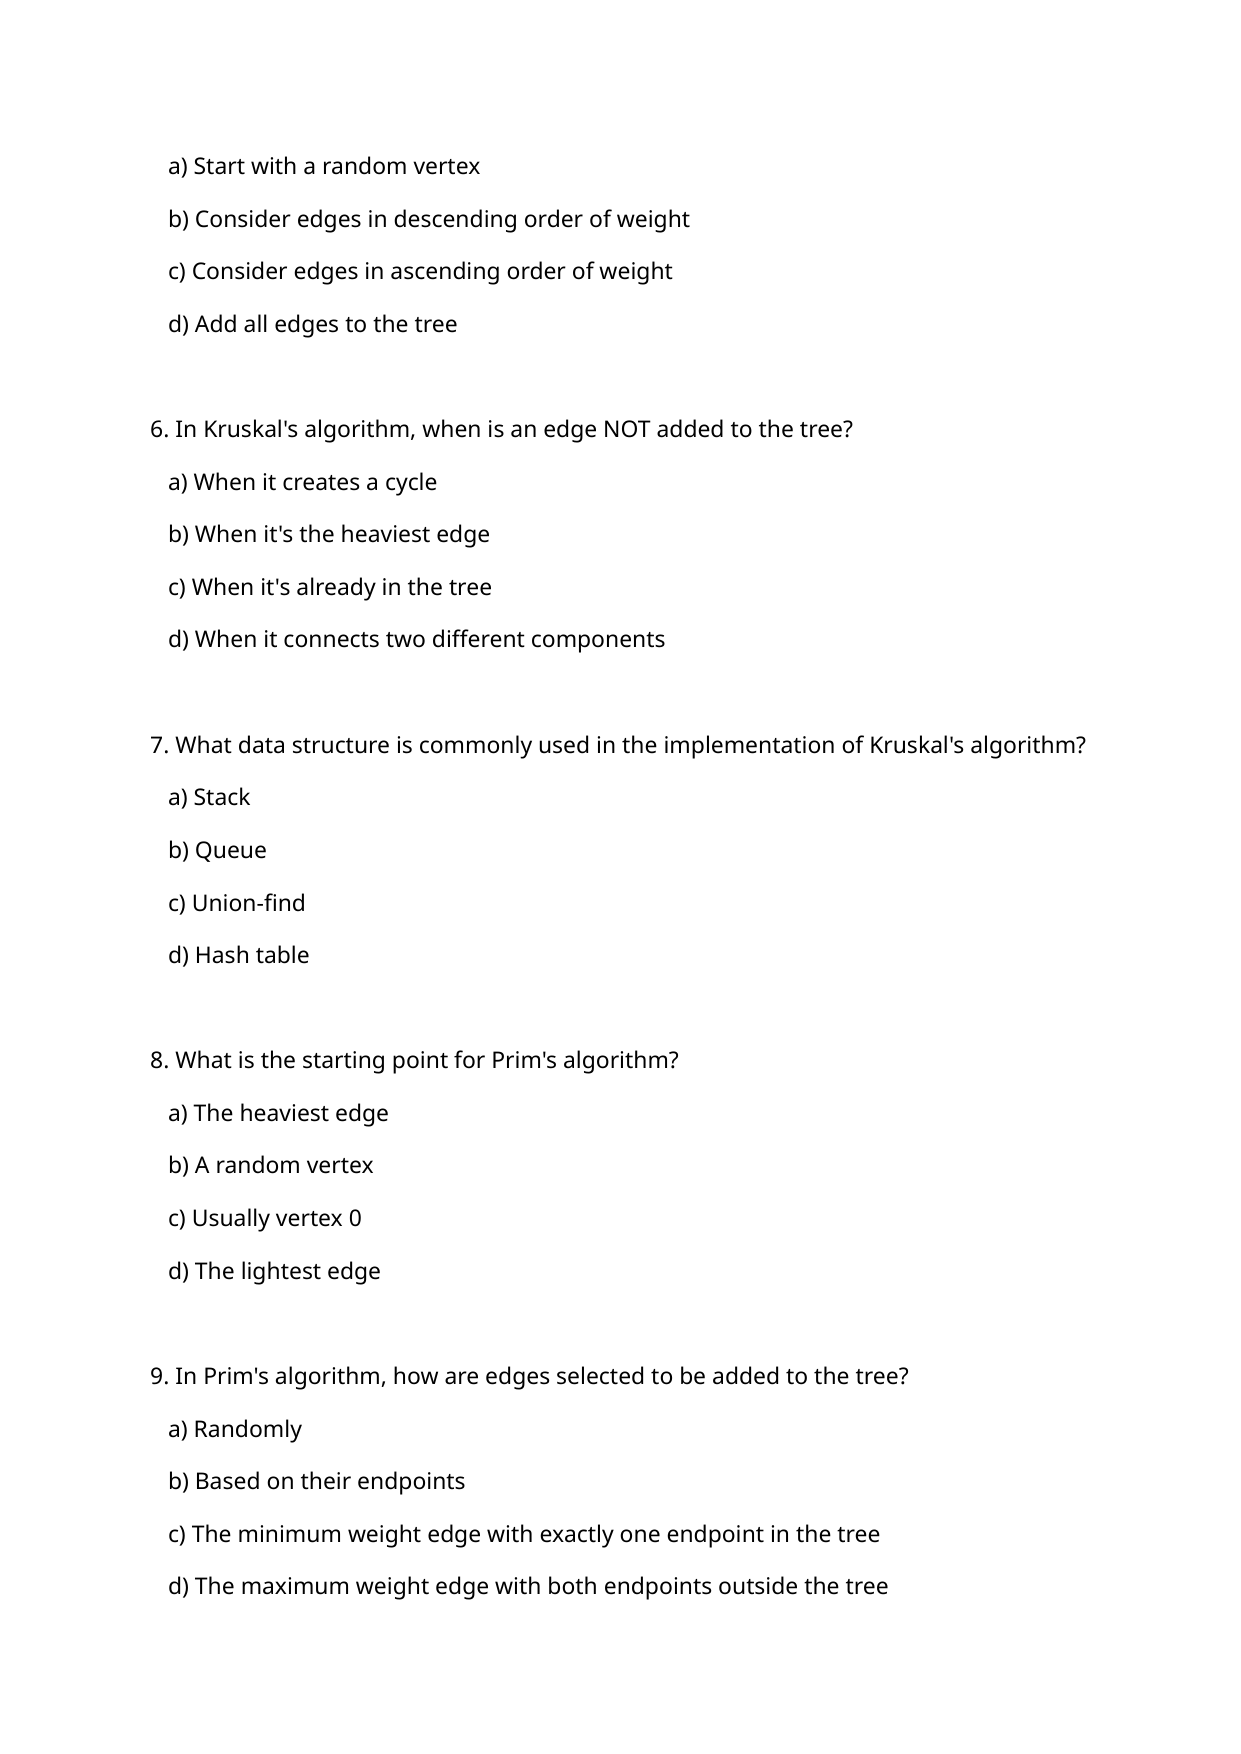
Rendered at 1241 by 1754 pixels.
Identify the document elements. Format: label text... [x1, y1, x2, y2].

text b) Based on their endpoints [150, 1465, 1090, 1496]
text 6. In Kruskal's algorithm, when is an edge NOT added to the tree? [150, 413, 1090, 444]
text c) When it's already in the tree [150, 571, 1090, 602]
text d) The maximum weight edge with both endpoints outside the tree [150, 1570, 1090, 1602]
text 9. In Prim's algorithm, how are edges selected to be added to the tree? [150, 1360, 1090, 1391]
text a) When it creates a cycle [150, 466, 1090, 497]
text b) Queue [150, 834, 1090, 865]
text d) The lightest edge [150, 1255, 1090, 1286]
text b) A random vertex [150, 1149, 1090, 1181]
text 7. What data structure is commonly used in the implementation of Kruskal's algorithm? [150, 729, 1090, 760]
text c) The minimum weight edge with exactly one endpoint in the tree [150, 1518, 1090, 1549]
text d) Add all edges to the tree [150, 308, 1090, 339]
text c) Usually vertex 0 [150, 1202, 1090, 1233]
text c) Union-find [150, 886, 1090, 918]
text a) The heaviest edge [150, 1097, 1090, 1128]
text d) Hash table [150, 939, 1090, 970]
text d) When it connects two different components [150, 623, 1090, 655]
text b) When it's the heaviest edge [150, 518, 1090, 549]
text a) Stack [150, 781, 1090, 812]
text b) Consider edges in descending order of weight [150, 203, 1090, 234]
text 8. What is the starting point for Prim's algorithm? [150, 1044, 1090, 1076]
text a) Start with a random vertex [150, 150, 1090, 181]
text c) Consider edges in ascending order of weight [150, 255, 1090, 286]
text a) Randomly [150, 1412, 1090, 1444]
